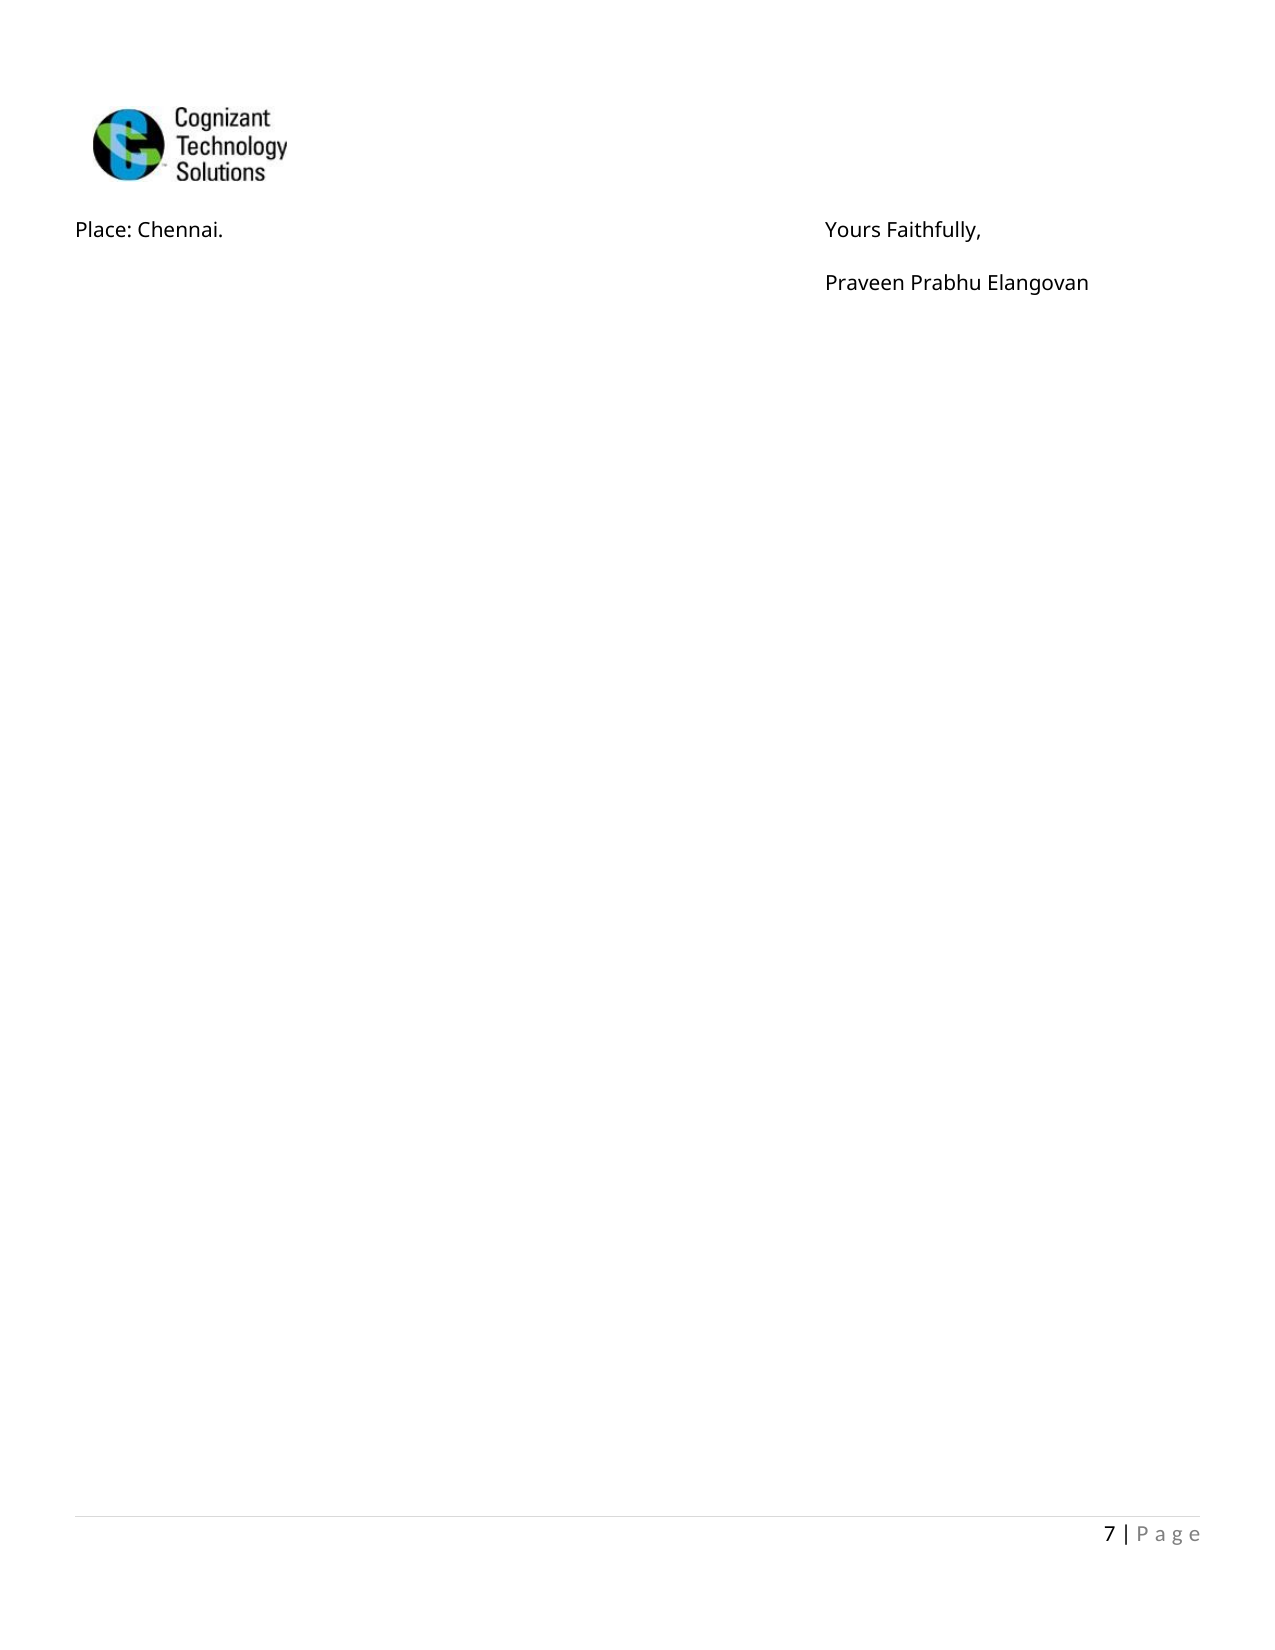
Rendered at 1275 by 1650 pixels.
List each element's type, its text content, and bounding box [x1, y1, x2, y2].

picture [92, 106, 288, 182]
text Praveen Prabhu Elangovan [75, 268, 1200, 297]
text Place: Chennai. Yours Faithfully, [75, 215, 1200, 243]
